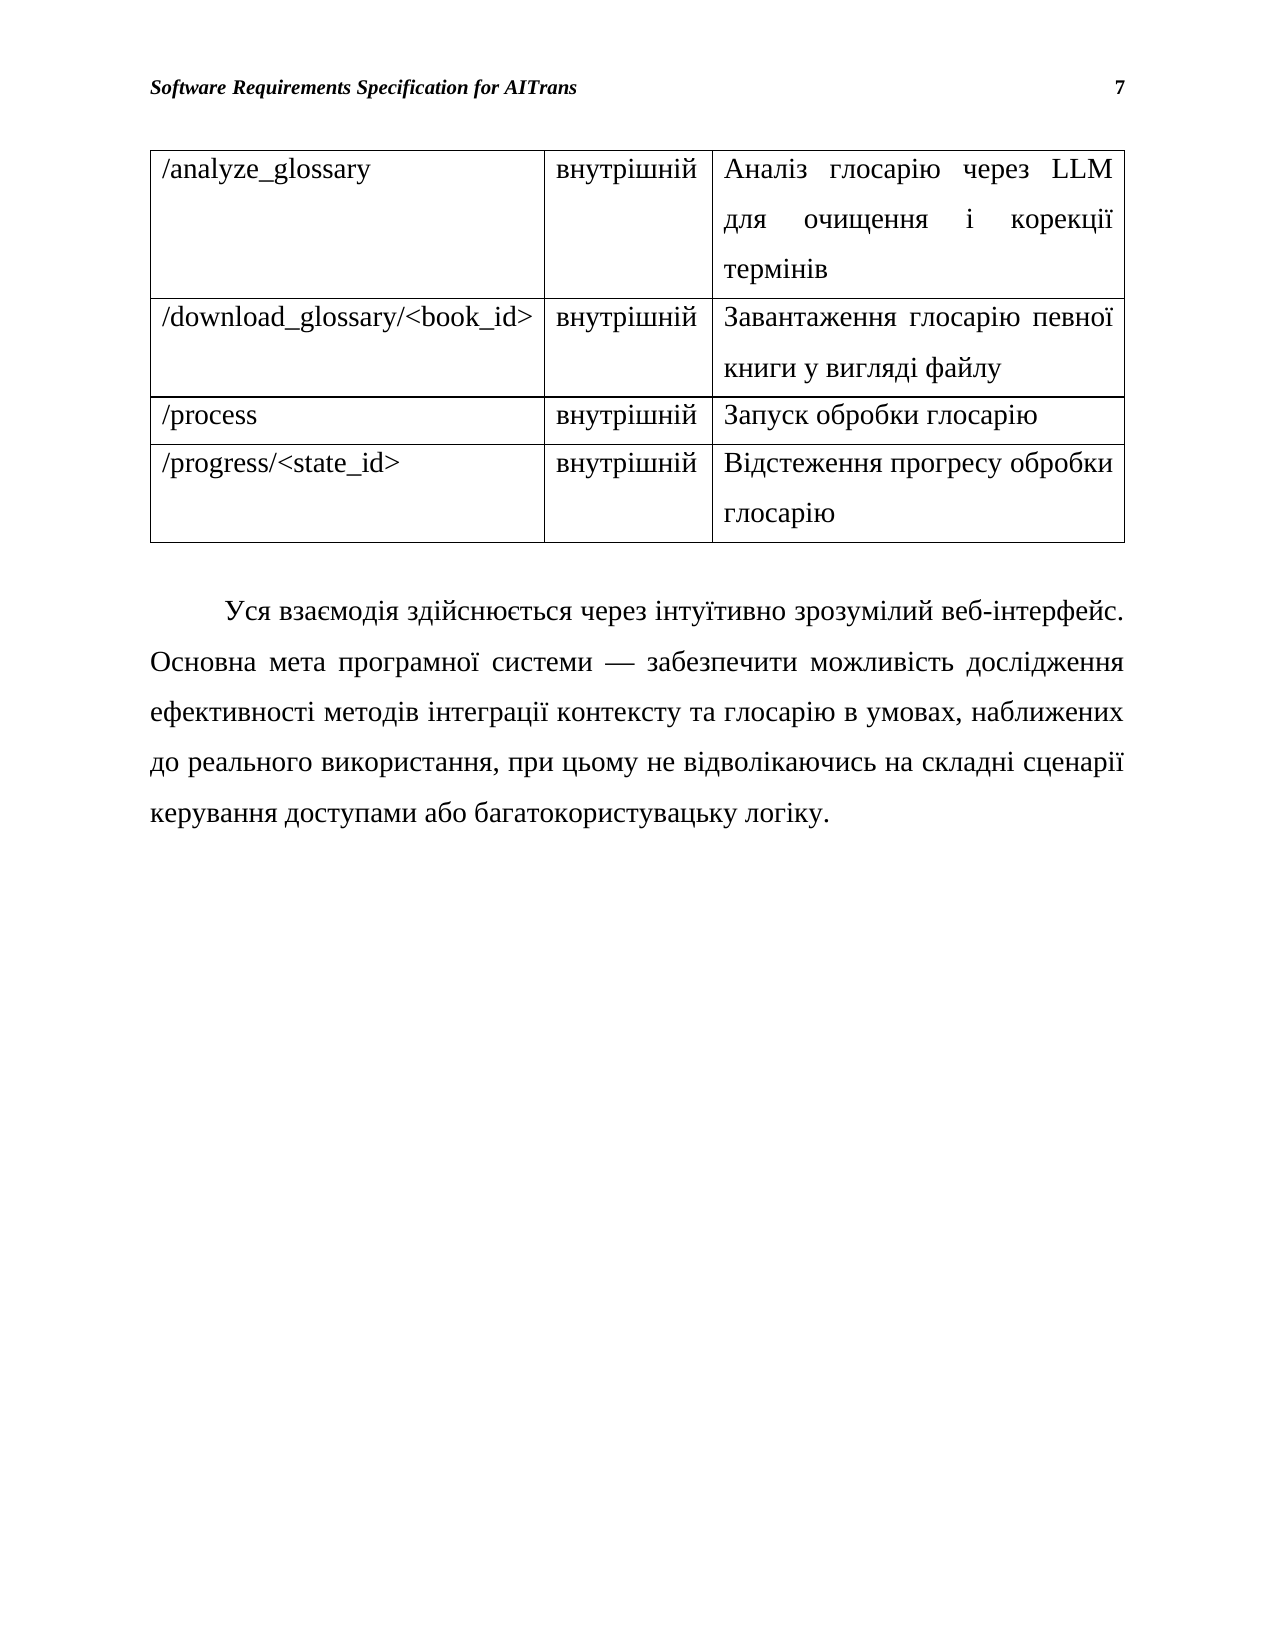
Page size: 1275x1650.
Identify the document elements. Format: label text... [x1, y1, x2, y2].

table_cell /progress/<state_id> [151, 445, 544, 542]
table_cell внутрішній [545, 398, 712, 444]
table_cell /process [151, 398, 544, 444]
text Уся взаємодія здійснюється через інтуїтивно зрозумілий веб-інтерфейс. Основна мета програмної системи — забезпечити можливість дослідження ефективності методів інтеграції контексту та глосарію в умовах, наближених до реального використання, при цьому не відволікаючись на складні сценарії керування доступами або багатокористувацьку логіку. [150, 593, 1125, 828]
table_cell Завантаження глосарію певної книги у вигляді файлу [713, 299, 1124, 396]
table_cell Аналіз глосарію через LLM для очищення і корекції термінів [713, 151, 1124, 298]
table_cell /analyze_glossary [151, 151, 544, 298]
table_cell Запуск обробки глосарію [713, 398, 1124, 444]
table_cell Відстеження прогресу обробки глосарію [713, 445, 1124, 542]
table_cell внутрішній [545, 445, 712, 542]
table_cell /download_glossary/<book_id> [151, 299, 544, 396]
table_cell внутрішній [545, 151, 712, 298]
table_cell внутрішній [545, 299, 712, 396]
